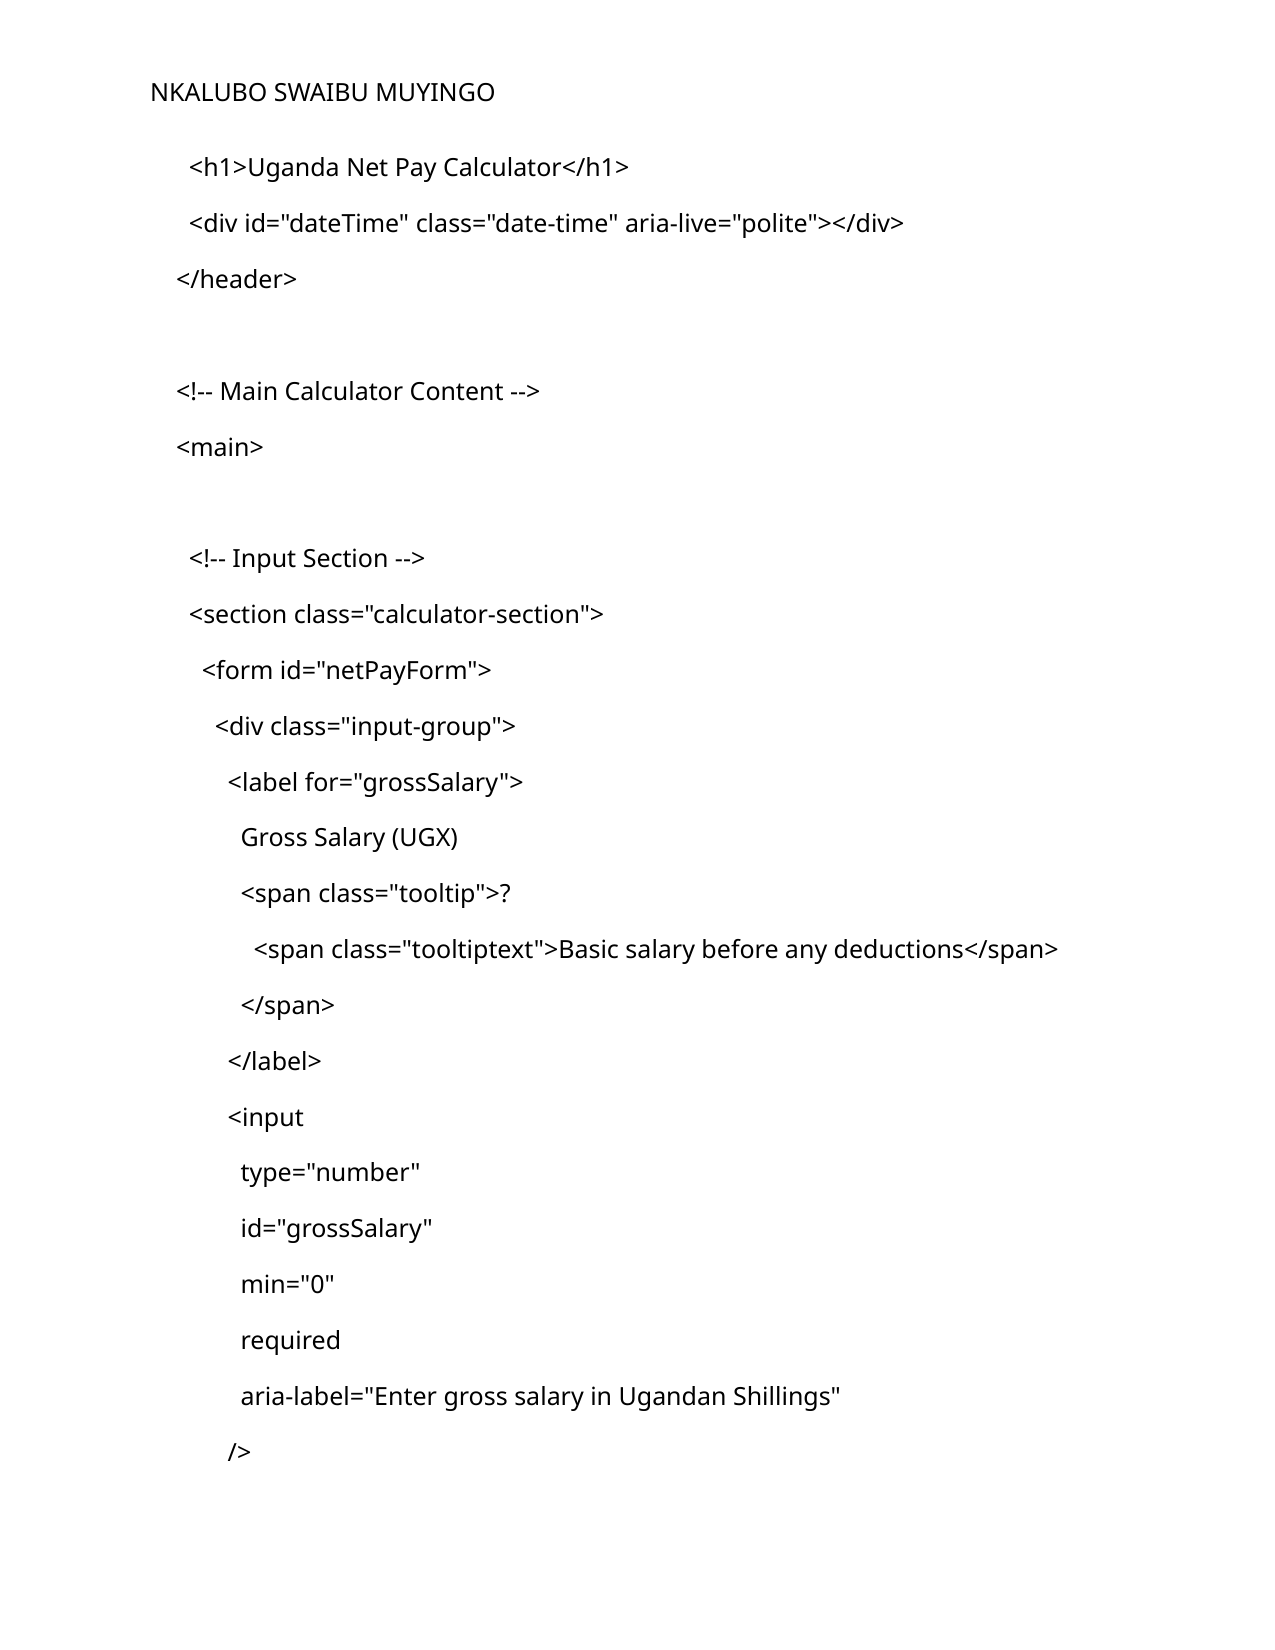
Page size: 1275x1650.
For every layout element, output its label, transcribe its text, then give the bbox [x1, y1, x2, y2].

text id="grossSalary" [150, 1211, 1125, 1245]
text /> [150, 1434, 1125, 1468]
text </label> [150, 1043, 1125, 1077]
text <form id="netPayForm"> [150, 652, 1125, 687]
text <div id="dateTime" class="date-time" aria-live="polite"></div> [150, 206, 1125, 240]
text <div class="input-group"> [150, 708, 1125, 742]
text <span class="tooltiptext">Basic salary before any deductions</span> [150, 932, 1125, 966]
text <label for="grossSalary"> [150, 764, 1125, 798]
text <span class="tooltip">? [150, 876, 1125, 910]
text <!-- Main Calculator Content --> [150, 373, 1125, 407]
text <main> [150, 429, 1125, 463]
text <section class="calculator-section"> [150, 597, 1125, 631]
text </header> [150, 262, 1125, 296]
text min="0" [150, 1267, 1125, 1301]
text type="number" [150, 1155, 1125, 1189]
text <input [150, 1099, 1125, 1133]
text aria-label="Enter gross salary in Ugandan Shillings" [150, 1378, 1125, 1412]
text Gross Salary (UGX) [150, 820, 1125, 854]
text <h1>Uganda Net Pay Calculator</h1> [150, 150, 1125, 184]
text <!-- Input Section --> [150, 541, 1125, 575]
text required [150, 1322, 1125, 1357]
text </span> [150, 987, 1125, 1022]
